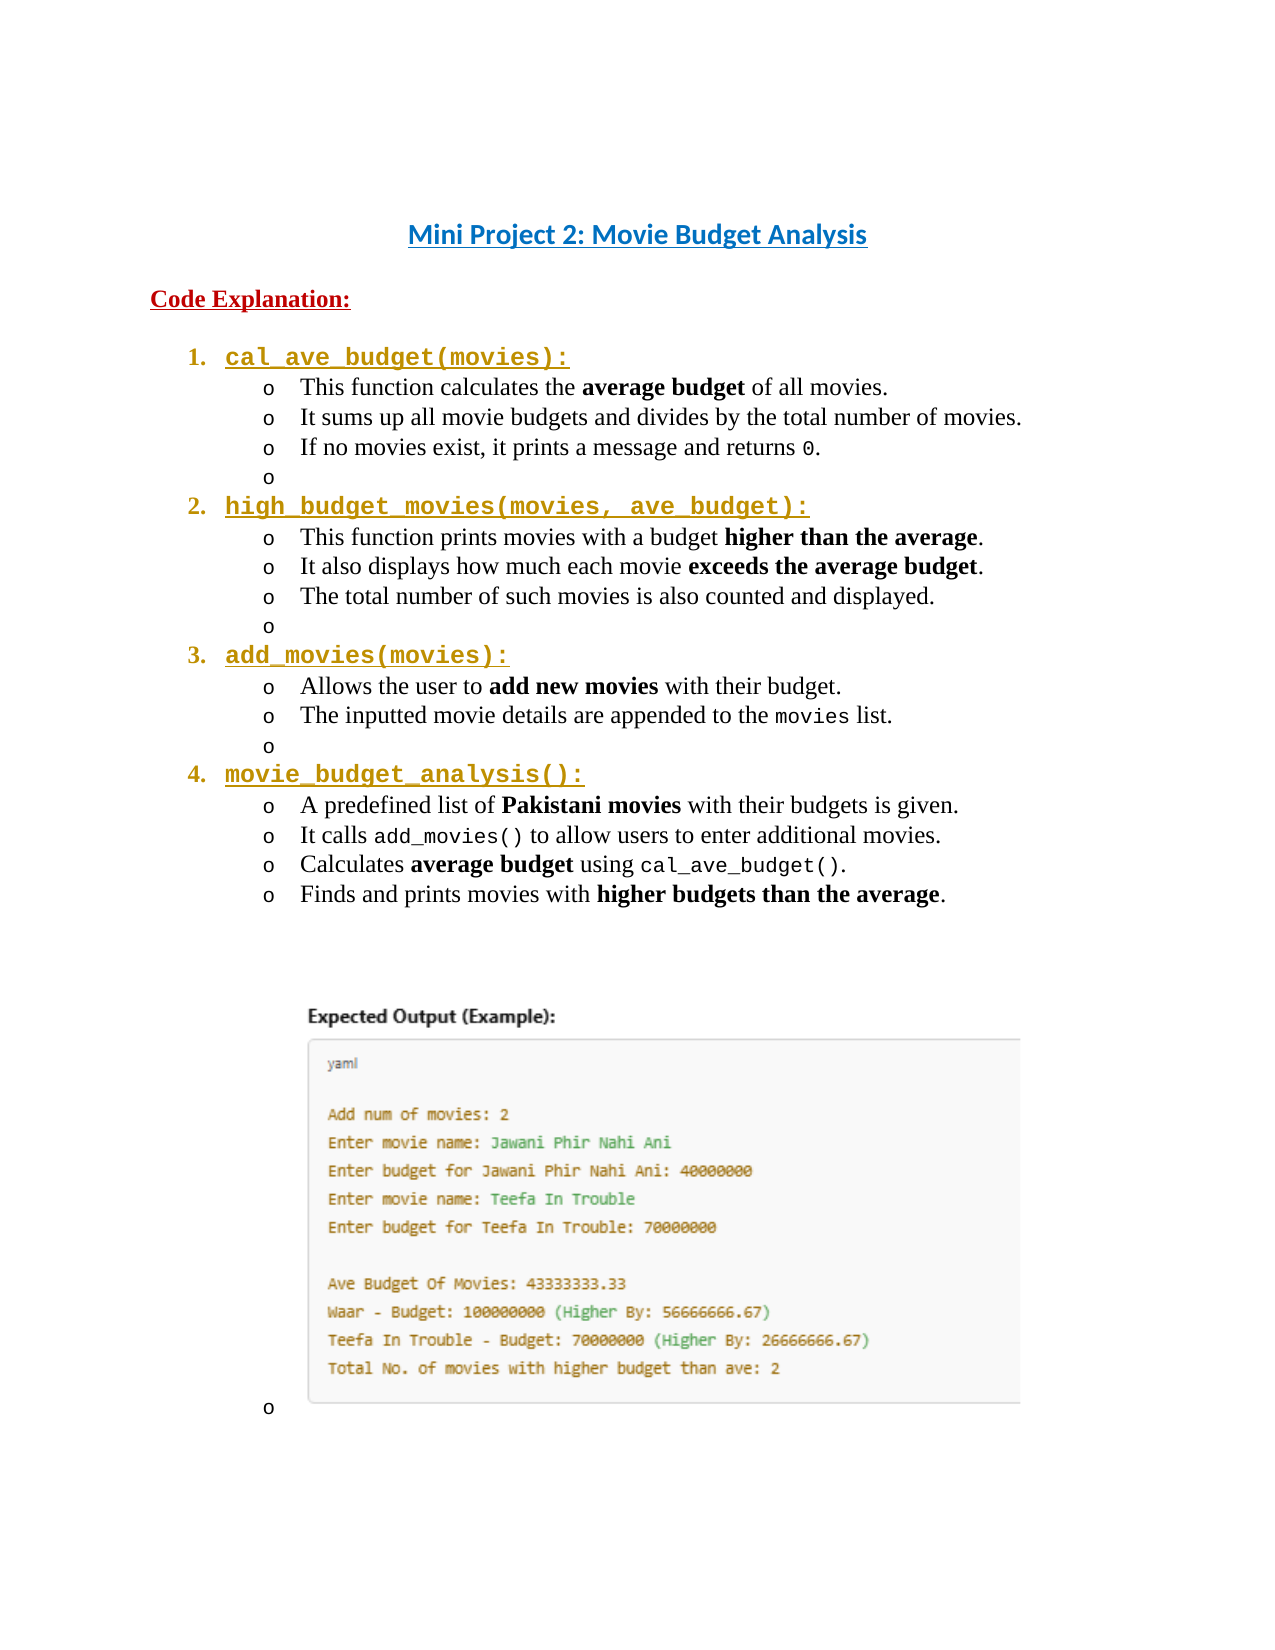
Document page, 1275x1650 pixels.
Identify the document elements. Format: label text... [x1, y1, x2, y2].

list It calls add_movies() to allow users to enter additional movies. [262, 820, 1125, 849]
text Mini Project 2: Movie Budget Analysis [150, 216, 1125, 252]
list It also displays how much each movie exceeds the average budget. [262, 551, 1125, 581]
list cal_ave_budget(movies): [187, 342, 1125, 372]
picture [300, 995, 1021, 1415]
list The total number of such movies is also counted and displayed. [262, 581, 1125, 610]
list This function calculates the average budget of all movies. [262, 372, 1125, 402]
list Calculates average budget using cal_ave_budget(). [262, 849, 1125, 879]
list movie_budget_analysis(): [187, 759, 1125, 790]
list Finds and prints movies with higher budgets than the average. [262, 879, 1125, 909]
list If no movies exist, it prints a message and returns 0. [262, 432, 1125, 461]
list high_budget_movies(movies, ave_budget): [187, 491, 1125, 522]
list A predefined list of Pakistani movies with their budgets is given. [262, 790, 1125, 820]
list This function prints movies with a budget higher than the average. [262, 522, 1125, 551]
text Code Explanation: [150, 284, 1125, 312]
list It sums up all movie budgets and divides by the total number of movies. [262, 402, 1125, 432]
list Allows the user to add new movies with their budget. [262, 671, 1125, 700]
list add_movies(movies): [187, 640, 1125, 671]
list The inputted movie details are appended to the movies list. [262, 700, 1125, 730]
